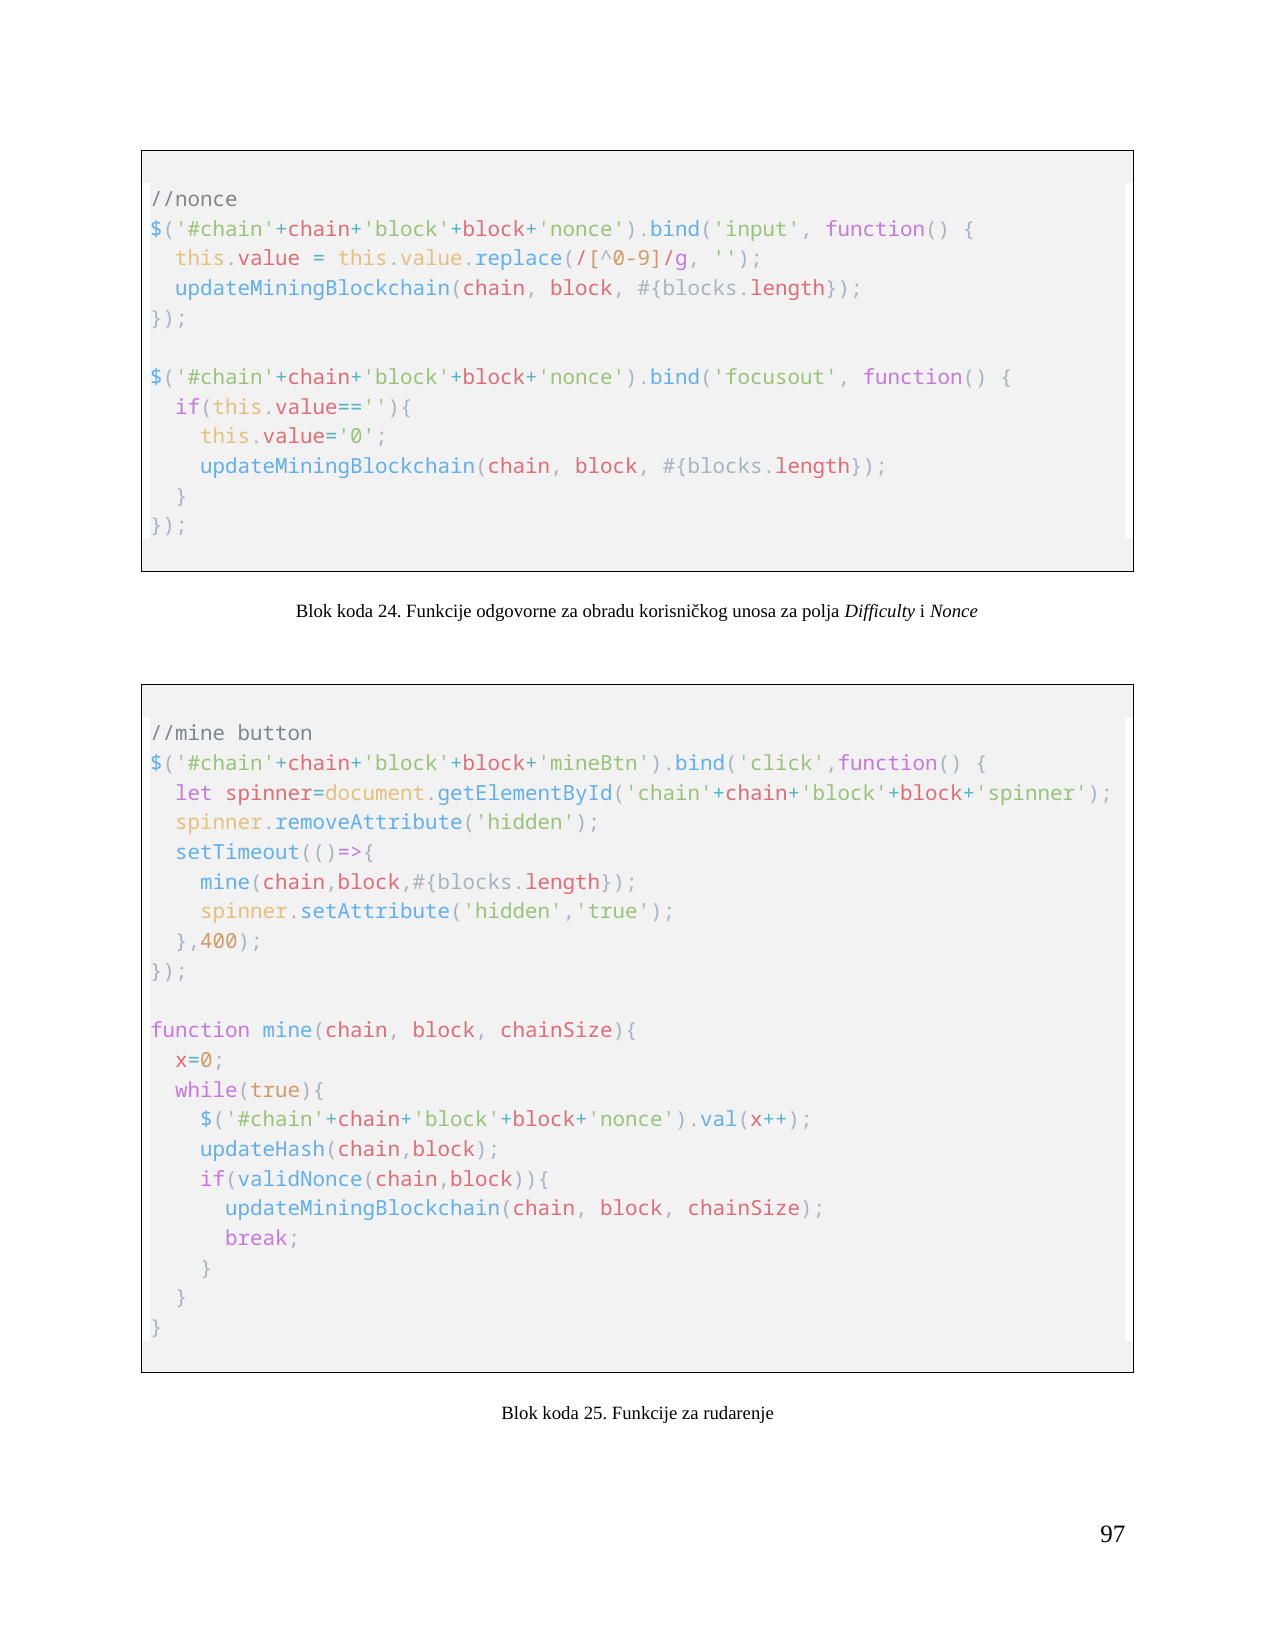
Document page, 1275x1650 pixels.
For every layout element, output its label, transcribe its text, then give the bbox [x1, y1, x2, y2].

text } [150, 1311, 1125, 1337]
text if(this.value==''){ [150, 391, 1125, 420]
text $('#chain'+chain+'block'+block+'nonce').val(x++); [150, 1103, 1125, 1133]
text spinner.removeAttribute('hidden'); [150, 806, 1125, 836]
text updateMiningBlockchain(chain, block, #{blocks.length}); [150, 450, 1125, 480]
text } [150, 480, 1125, 509]
text }); [150, 955, 1125, 984]
text setTimeout(()=>{ [150, 836, 1125, 866]
text },400); [150, 925, 1125, 955]
text x=0; [150, 1044, 1125, 1073]
text $('#chain'+chain+'block'+block+'mineBtn').bind('click',function() { [150, 747, 1125, 777]
text this.value = this.value.replace(/[^0-9]/g, ''); [150, 242, 1125, 272]
text while(true){ [150, 1073, 1125, 1103]
text $('#chain'+chain+'block'+block+'nonce').bind('input', function() { [150, 212, 1125, 242]
text if(validNonce(chain,block)){ [150, 1162, 1125, 1192]
text }); [150, 302, 1125, 331]
text } [150, 1252, 1125, 1281]
text //nonce [150, 183, 1125, 212]
text mine(chain,block,#{blocks.length}); [150, 866, 1125, 895]
text }); [150, 509, 1125, 536]
text //mine button [150, 717, 1125, 747]
text updateMiningBlockchain(chain, block, chainSize); [150, 1192, 1125, 1222]
text } [150, 1281, 1125, 1311]
text this.value='0'; [150, 420, 1125, 450]
text let spinner=document.getElementById('chain'+chain+'block'+block+'spinner'); [150, 777, 1125, 806]
text spinner.setAttribute('hidden','true'); [150, 895, 1125, 925]
text updateHash(chain,block); [150, 1133, 1125, 1162]
text function mine(chain, block, chainSize){ [150, 1014, 1125, 1044]
text $('#chain'+chain+'block'+block+'nonce').bind('focusout', function() { [150, 361, 1125, 391]
text break; [150, 1222, 1125, 1252]
text updateMiningBlockchain(chain, block, #{blocks.length}); [150, 272, 1125, 302]
